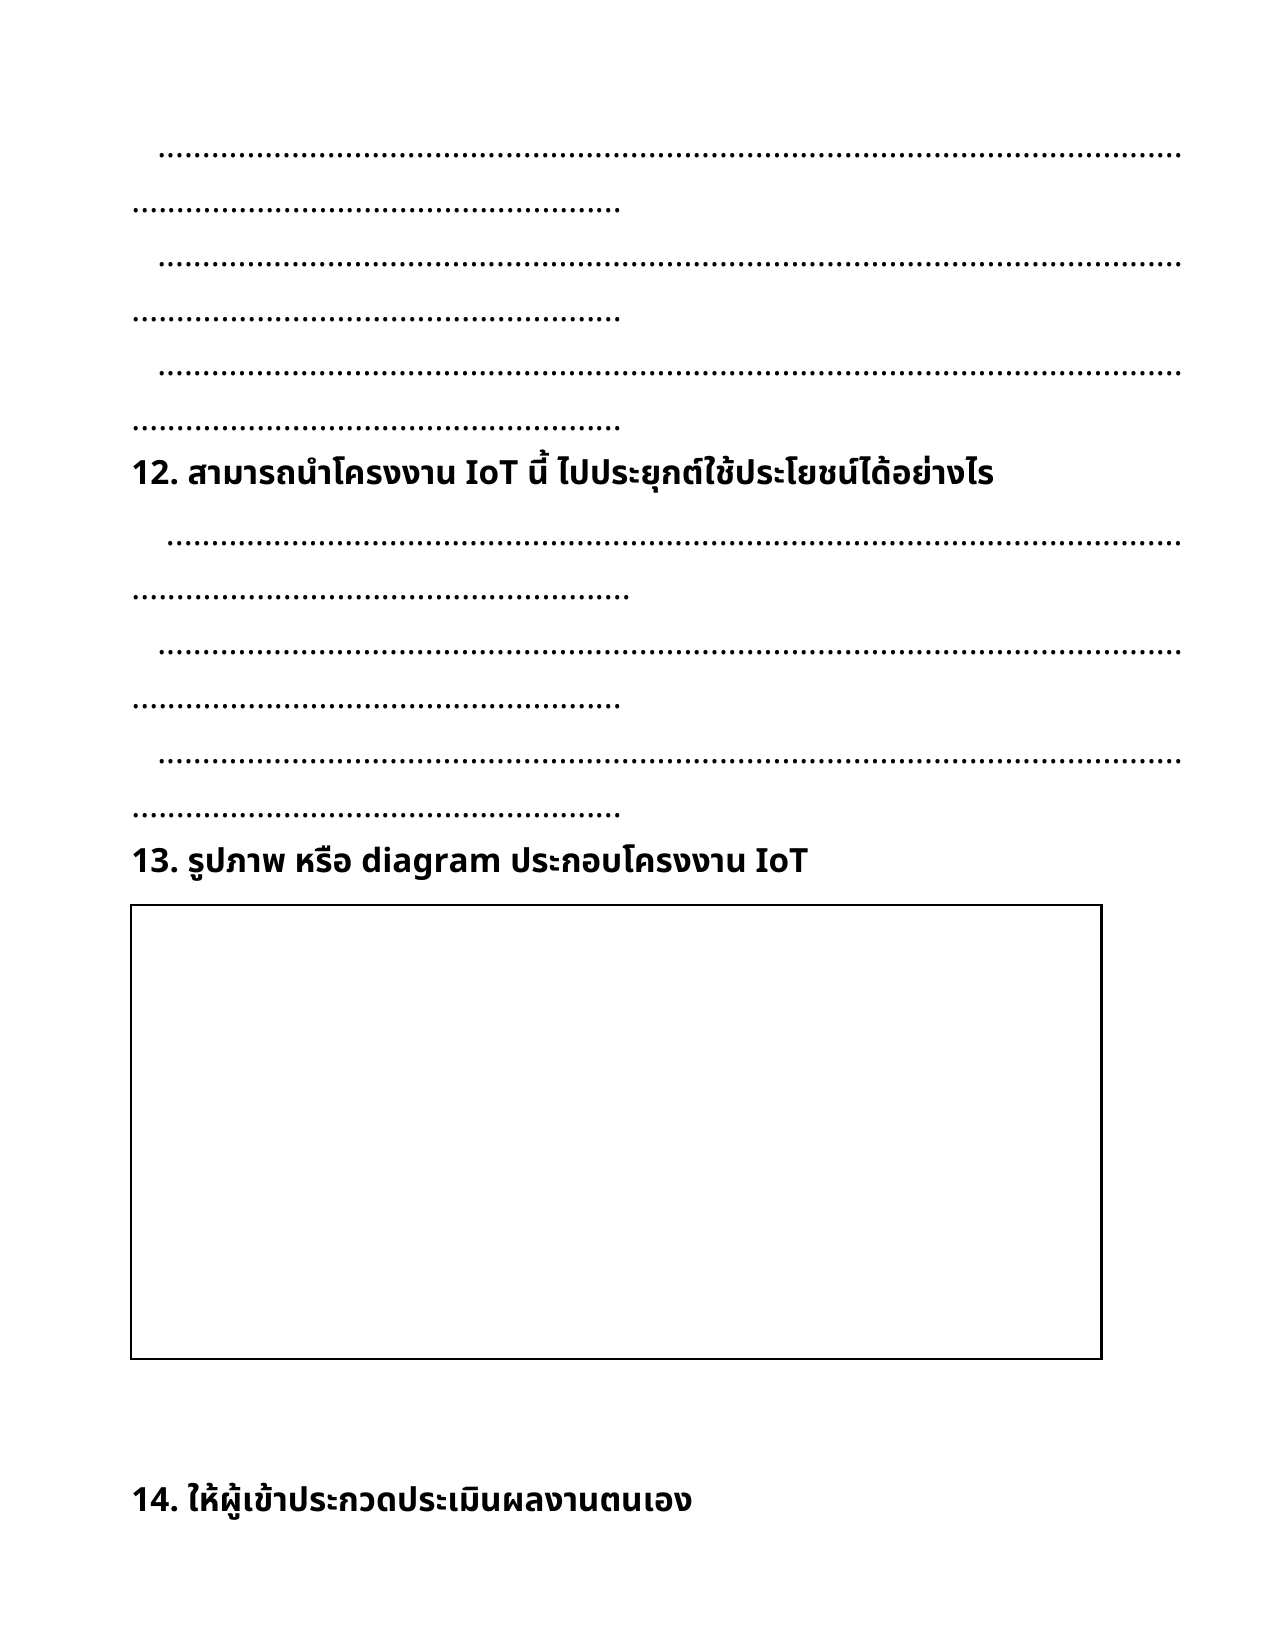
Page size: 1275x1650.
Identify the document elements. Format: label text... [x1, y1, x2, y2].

text 12. สามารถนำโครงงาน IoT นี้ ไปประยุกต์ใช้ประโยชน์ได้อย่างไร [131, 449, 1191, 499]
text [131, 122, 1191, 222]
text 13. รูปภาพ หรือ diagram ประกอบโครงงาน IoT [131, 836, 1191, 887]
text 14. ให้ผู้เข้าประกวดประเมินผลงานตนเอง [131, 1475, 1191, 1526]
